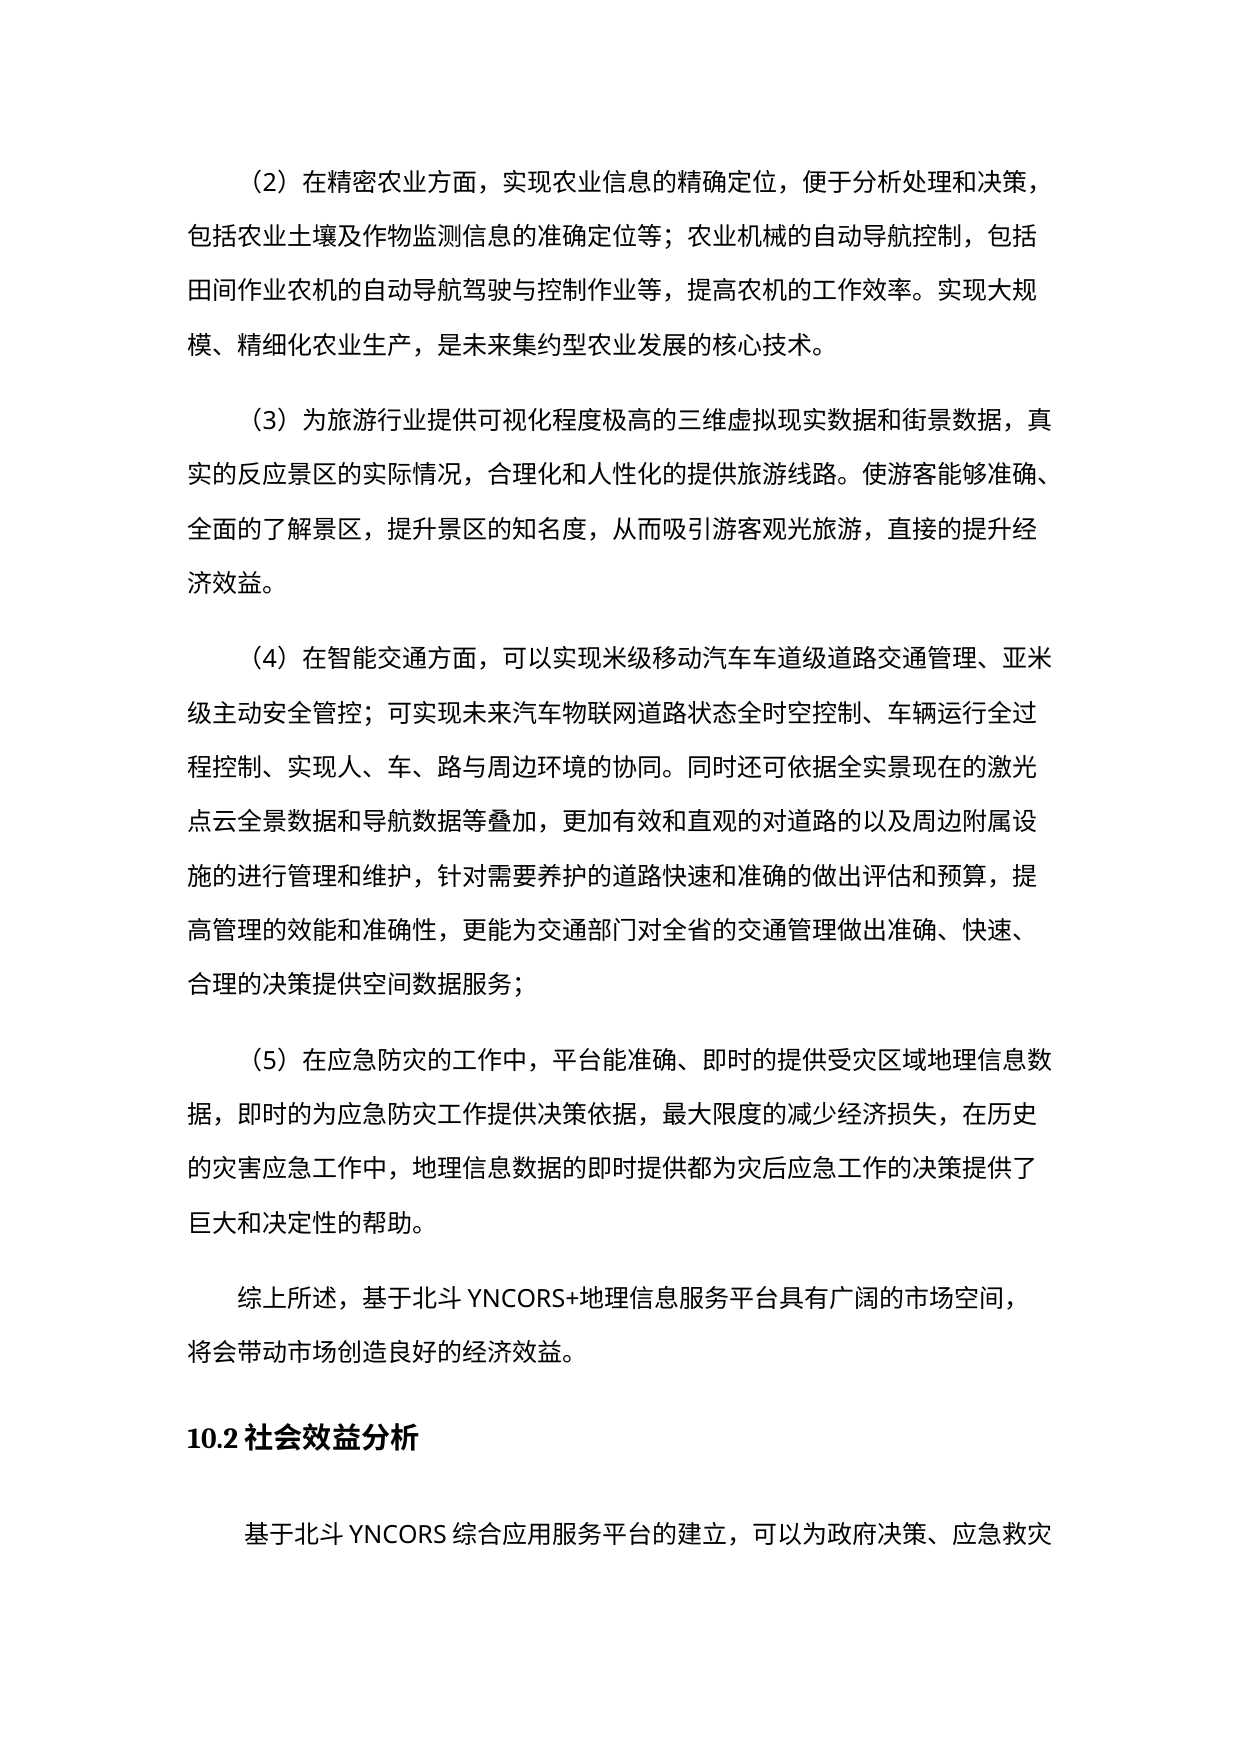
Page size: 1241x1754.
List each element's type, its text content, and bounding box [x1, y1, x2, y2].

text 综上所述，基于北斗YNCORS+地理信息服务平台具有广阔的市场空间，将会带动市场创造良好的经济效益。 [187, 1278, 1053, 1369]
text （3）为旅游行业提供可视化程度极高的三维虚拟现实数据和街景数据，真实的反应景区的实际情况，合理化和人性化的提供旅游线路。使游客能够准确、全面的了解景区，提升景区的知名度，从而吸引游客观光旅游，直接的提升经济效益。 [187, 400, 1053, 600]
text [187, 1514, 1053, 1551]
text （2）在精密农业方面，实现农业信息的精确定位，便于分析处理和决策，包括农业土壤及作物监测信息的准确定位等；农业机械的自动导航控制，包括田间作业农机的自动导航驾驶与控制作业等，提高农机的工作效率。实现大规模、精细化农业生产，是未来集约型农业发展的核心技术。 [187, 162, 1053, 361]
text （4）在智能交通方面，可以实现米级移动汽车车道级道路交通管理、亚米级主动安全管控；可实现未来汽车物联网道路状态全时空控制、车辆运行全过程控制、实现人、车、路与周边环境的协同。同时还可依据全实景现在的激光点云全景数据和导航数据等叠加，更加有效和直观的对道路的以及周边附属设施的进行管理和维护，针对需要养护的道路快速和准确的做出评估和预算，提高管理的效能和准确性，更能为交通部门对全省的交通管理做出准确、快速、合理的决策提供空间数据服务； [187, 639, 1053, 1001]
subtitle 10.2 社会效益分析 [187, 1414, 1053, 1457]
text （5）在应急防灾的工作中，平台能准确、即时的提供受灾区域地理信息数据，即时的为应急防灾工作提供决策依据，最大限度的减少经济损失，在历史的灾害应急工作中，地理信息数据的即时提供都为灾后应急工作的决策提供了巨大和决定性的帮助。 [187, 1040, 1053, 1239]
